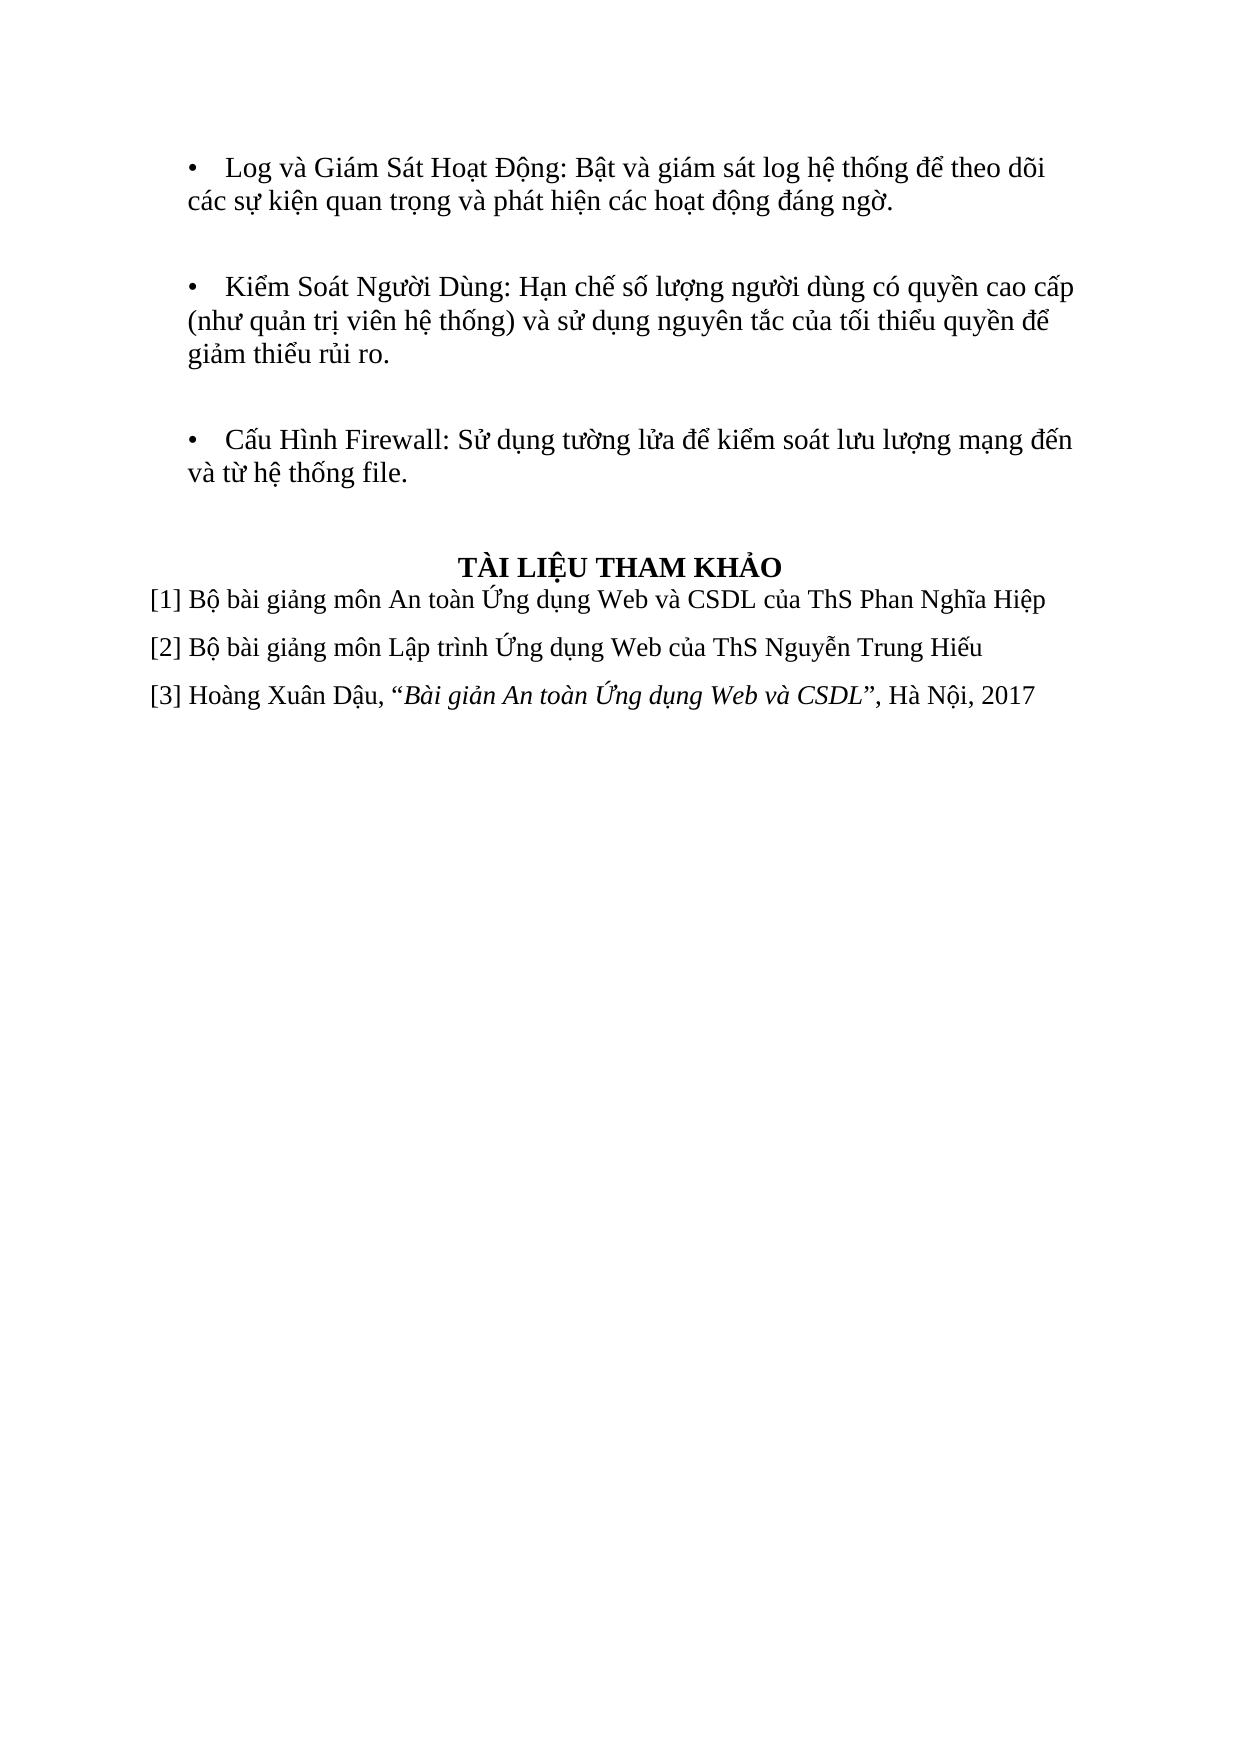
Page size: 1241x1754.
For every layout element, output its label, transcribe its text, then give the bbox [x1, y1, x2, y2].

text [2] Bộ bài giảng môn Lập trình Ứng dụng Web của ThS Nguyễn Trung Hiếu [150, 631, 1090, 662]
list Kiểm Soát Người Dùng: Hạn chế số lượng người dùng có quyền cao cấp (như quản trị viên hệ thống) và sử dụng nguyên tắc của tối thiểu quyền để giảm thiểu rủi ro. [187, 269, 1090, 370]
list Cấu Hình Firewall: Sử dụng tường lửa để kiểm soát lưu lượng mạng đến và từ hệ thống file. [187, 422, 1090, 489]
list Log và Giám Sát Hoạt Động: Bật và giám sát log hệ thống để theo dõi các sự kiện quan trọng và phát hiện các hoạt động đáng ngờ. [187, 150, 1090, 217]
text [3] Hoàng Xuân Dậu, “Bài giản An toàn Ứng dụng Web và CSDL”, Hà Nội, 2017 [150, 679, 1090, 710]
text [1] Bộ bài giảng môn An toàn Ứng dụng Web và CSDL của ThS Phan Nghĩa Hiệp [150, 583, 1090, 614]
subtitle TÀI LIỆU THAM KHẢO [150, 550, 1090, 583]
